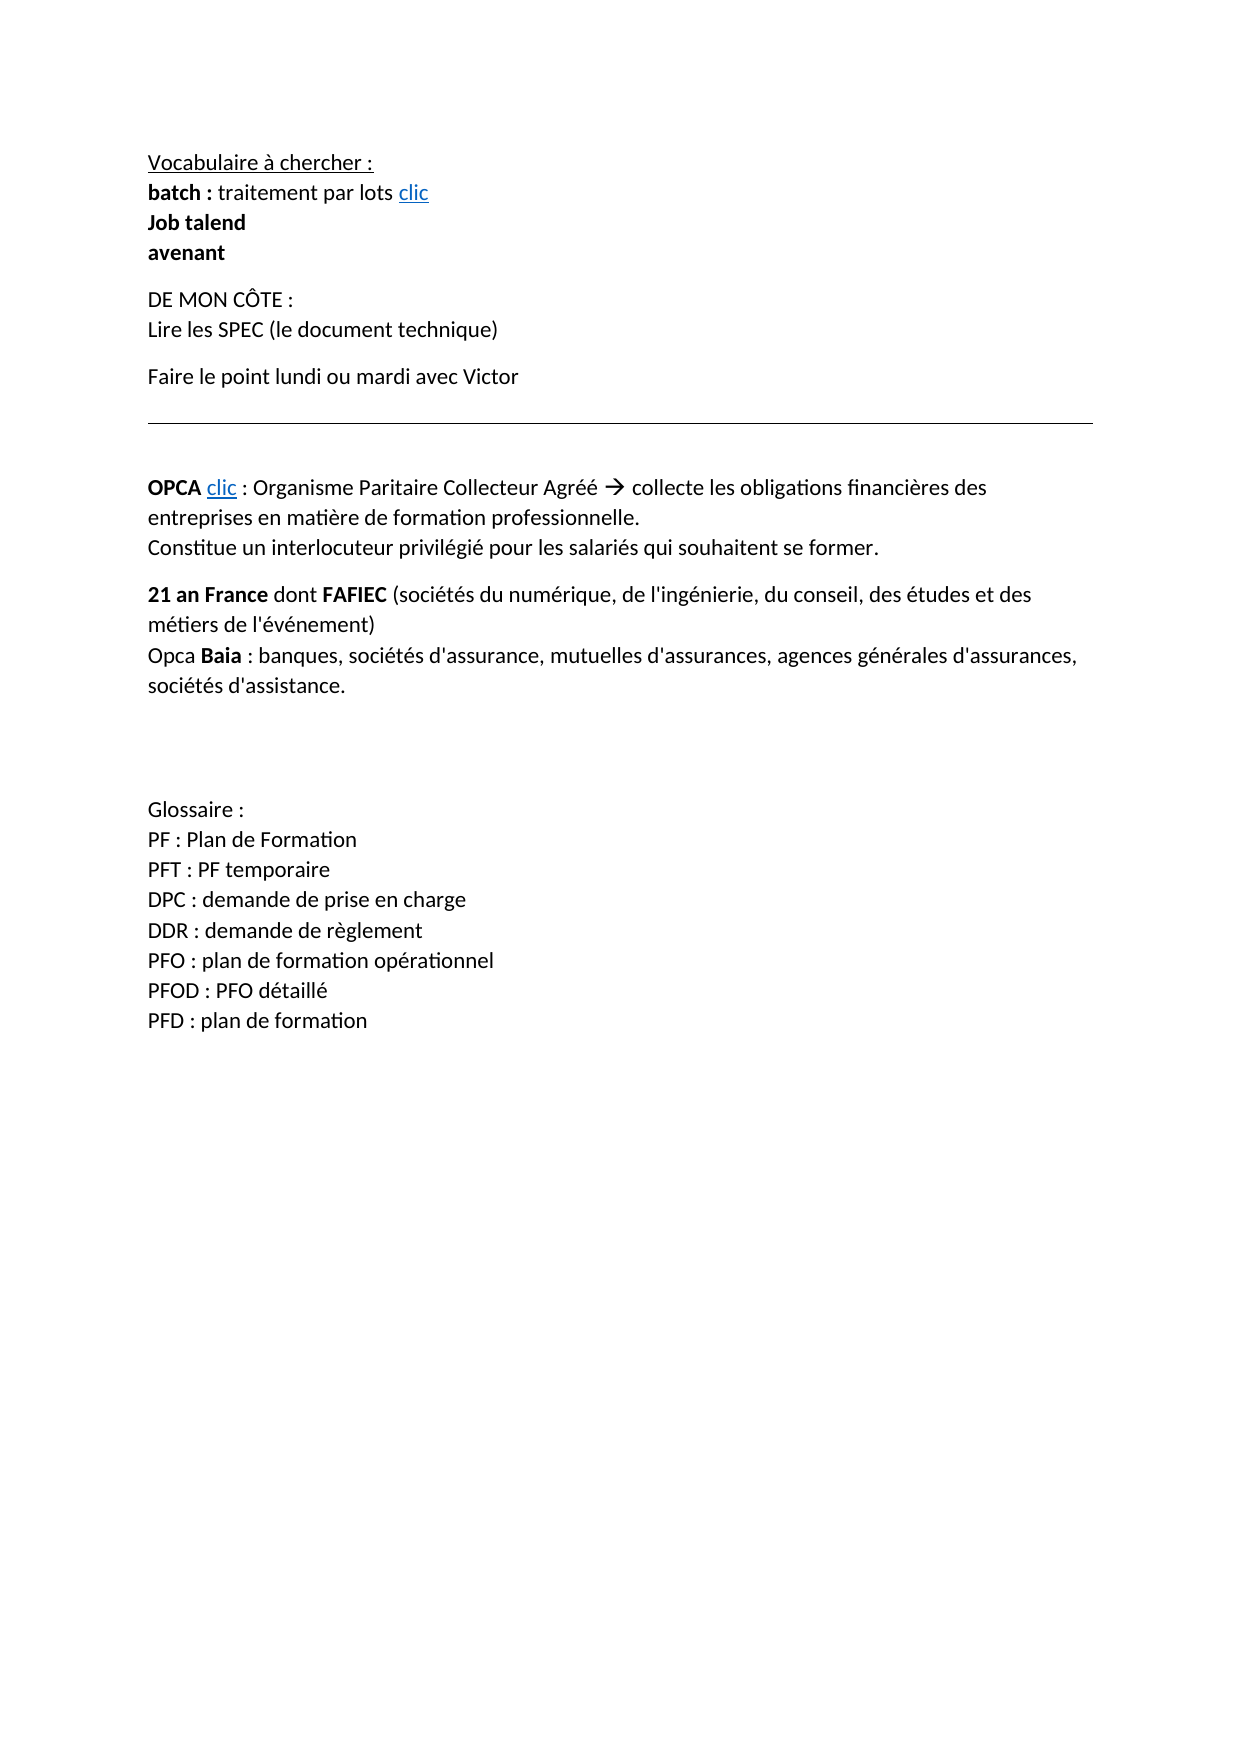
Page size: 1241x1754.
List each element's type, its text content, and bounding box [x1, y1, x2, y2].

text DE MON CÔTE : Lire les SPEC (le document technique) [148, 285, 1093, 343]
text Faire le point lundi ou mardi avec Victor [148, 362, 1093, 423]
text 21 an France dont FAFIEC (sociétés du numérique, de l'ingénierie, du conseil, des études et des métiers de l'événement) Opca Baia : banques, sociétés d'assurance, mutuelles d'assurances, agences générales d'assurances, sociétés d'assistance. [148, 580, 1093, 699]
text Vocabulaire à chercher : batch : traitement par lots clic Job talend avenant [148, 148, 1093, 266]
text OPCA clic : Organisme Paritaire Collecteur Agréé collecte les obligations financières des entreprises en matière de formation professionnelle. Constitue un interlocuteur privilégié pour les salariés qui souhaitent se former. [148, 443, 1093, 562]
text Glossaire : PF : Plan de Formation PFT : PF temporaire DPC : demande de prise en charge DDR : demande de règlement PFO : plan de formation opérationnel PFOD : PFO détaillé PFD : plan de formation [148, 765, 1093, 1034]
